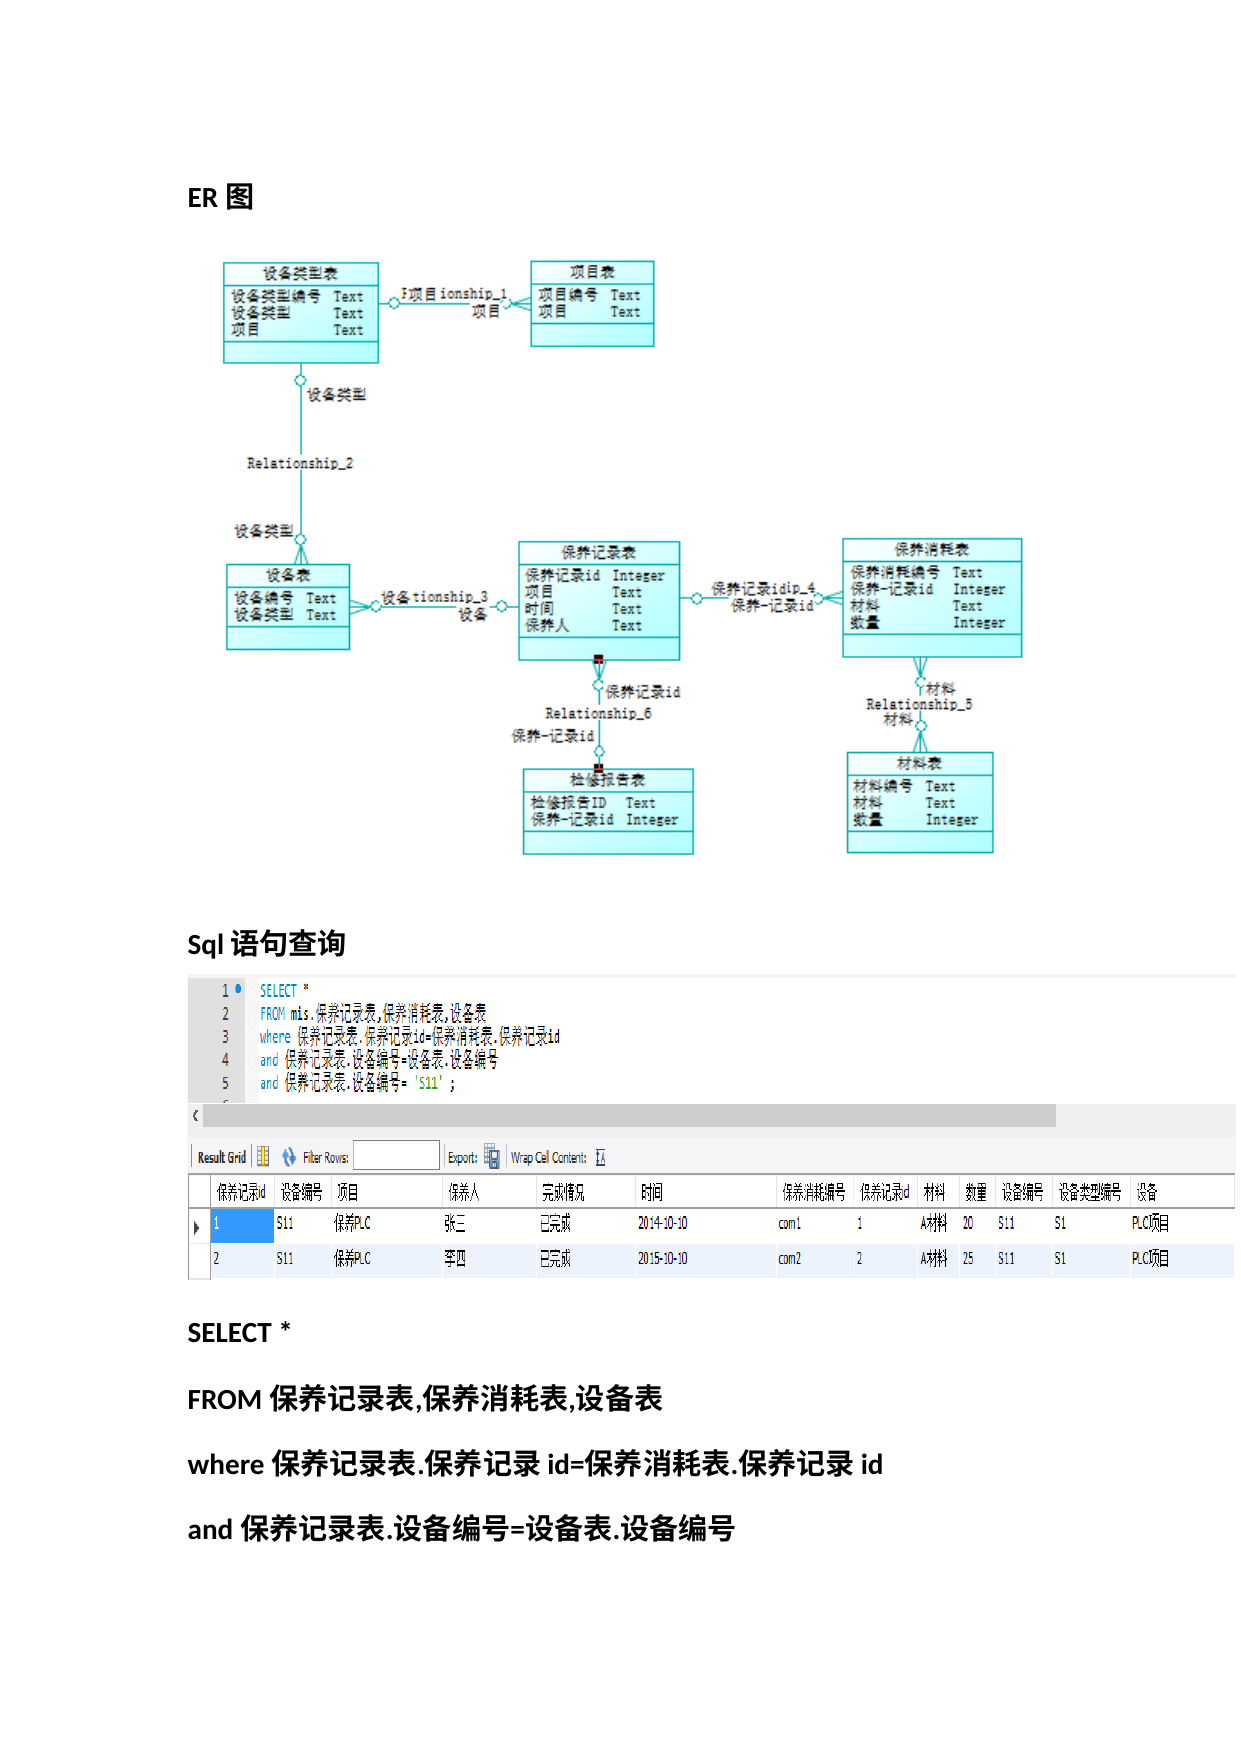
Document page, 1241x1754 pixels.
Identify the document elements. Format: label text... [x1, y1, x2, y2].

text and 保养记录表.设备编号=设备表.设备编号 [187, 1494, 1053, 1559]
picture [187, 974, 1236, 1280]
text ER 图 [187, 162, 1053, 227]
picture [187, 227, 1053, 893]
text FROM 保养记录表,保养消耗表,设备表 [187, 1364, 1053, 1429]
text Sql语句查询 [187, 909, 1053, 974]
text SELECT * [187, 1299, 1053, 1364]
text where 保养记录表.保养记录id=保养消耗表.保养记录id [187, 1429, 1053, 1494]
